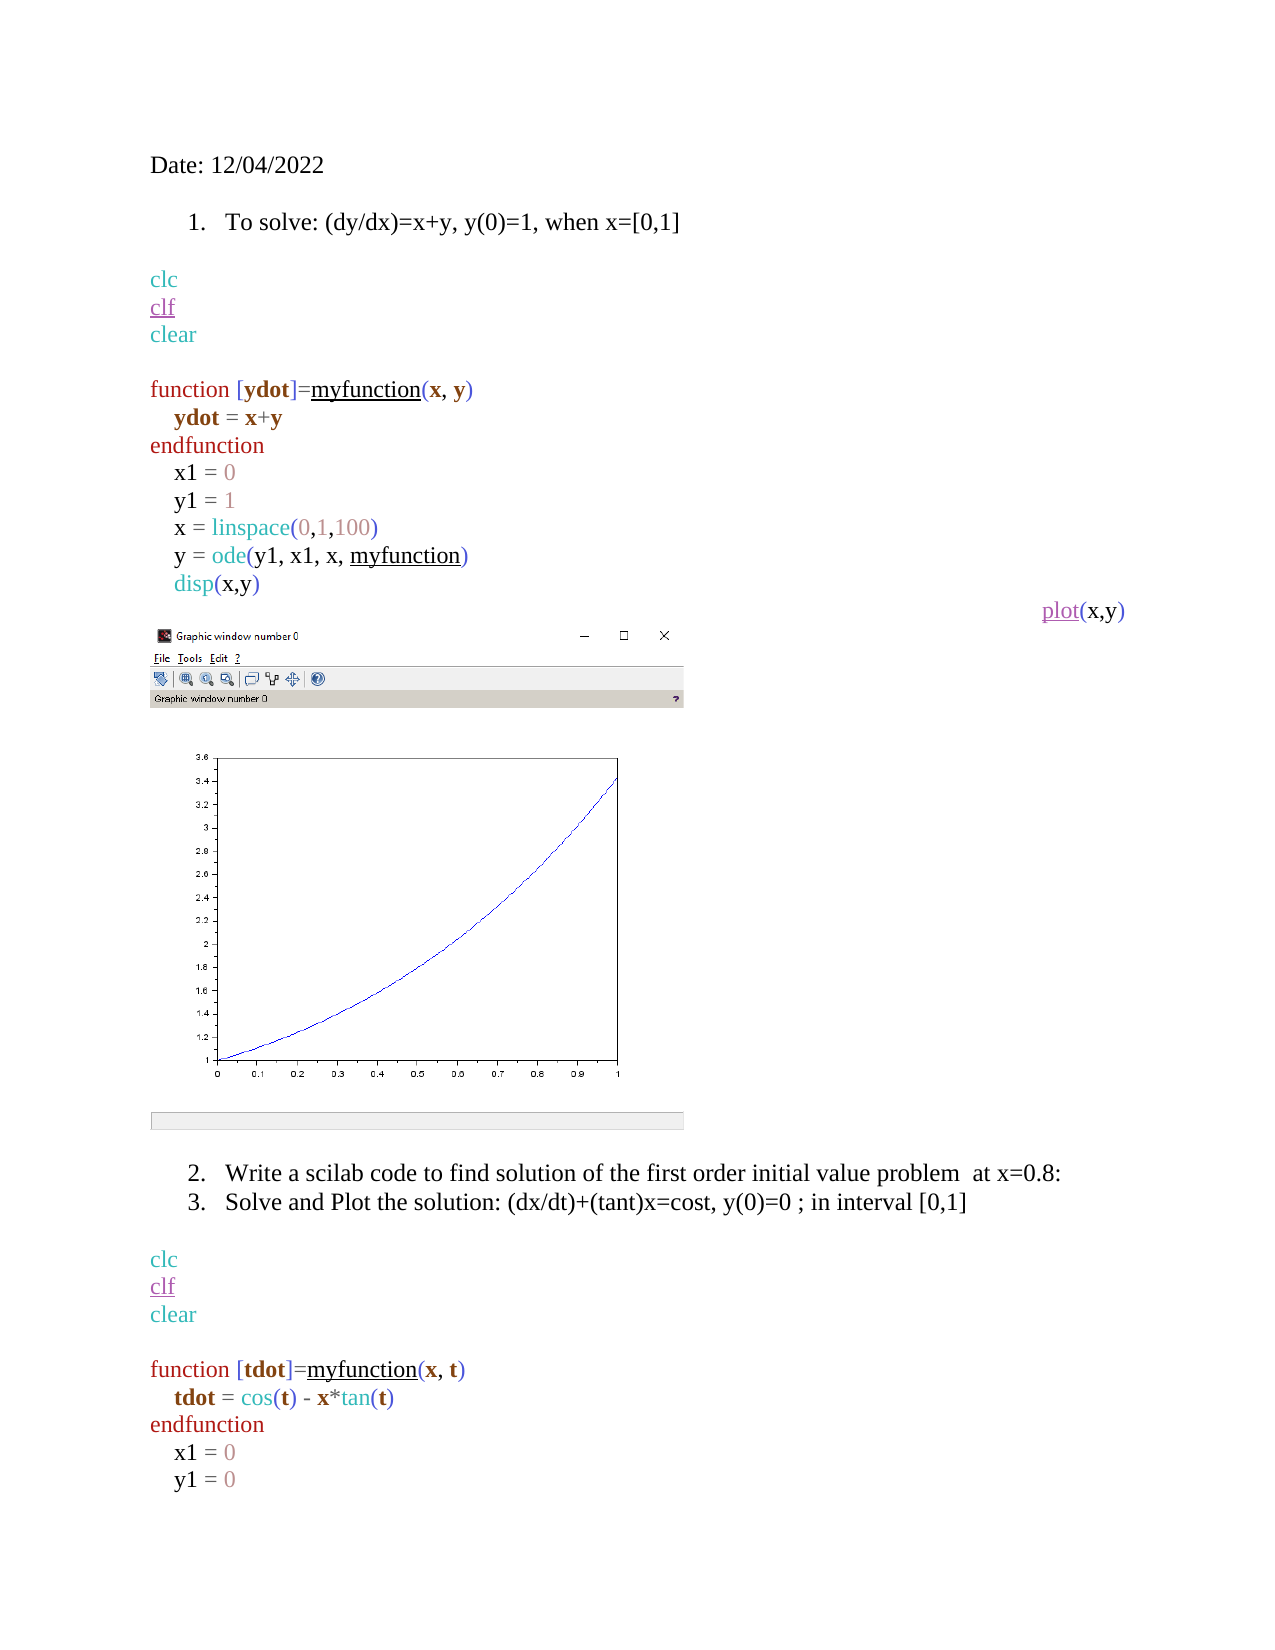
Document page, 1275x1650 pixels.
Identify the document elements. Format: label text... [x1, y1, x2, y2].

text x1 = 0 [150, 458, 1125, 486]
list To solve: (dy/dx)=x+y, y(0)=1, when x=[0,1] [187, 207, 1125, 236]
text y1 = 1 [150, 486, 1125, 513]
text endfunction [150, 431, 1125, 458]
text tdot = cos(t) - x*tan(t) [150, 1383, 1125, 1410]
text y1 = 0 [150, 1465, 1125, 1493]
text clear [150, 1300, 1125, 1327]
text clc [150, 1244, 1125, 1272]
text Date: 12/04/2022 [150, 150, 1125, 179]
text x = linspace(0,1,100) [150, 513, 1125, 541]
text function [tdot]=myfunction(x, t) [150, 1355, 1125, 1383]
list Solve and Plot the solution: (dx/dt)+(tant)x=cost, y(0)=0 ; in interval [0,1] [187, 1187, 1125, 1216]
text function [ydot]=myfunction(x, y) [150, 375, 1125, 403]
text clc [150, 265, 1125, 293]
text y = ode(y1, x1, x, myfunction) [150, 541, 1125, 569]
text ydot = x+y [150, 403, 1125, 431]
text endfunction [150, 1410, 1125, 1438]
text disp(x,y) [150, 569, 1125, 596]
text x1 = 0 [150, 1438, 1125, 1465]
picture [150, 623, 684, 1130]
text clf [150, 293, 1125, 320]
list Write a scilab code to find solution of the first order initial value problem at x=0.8: [187, 1158, 1125, 1187]
text clear [150, 320, 1125, 348]
text clf [150, 1272, 1125, 1300]
